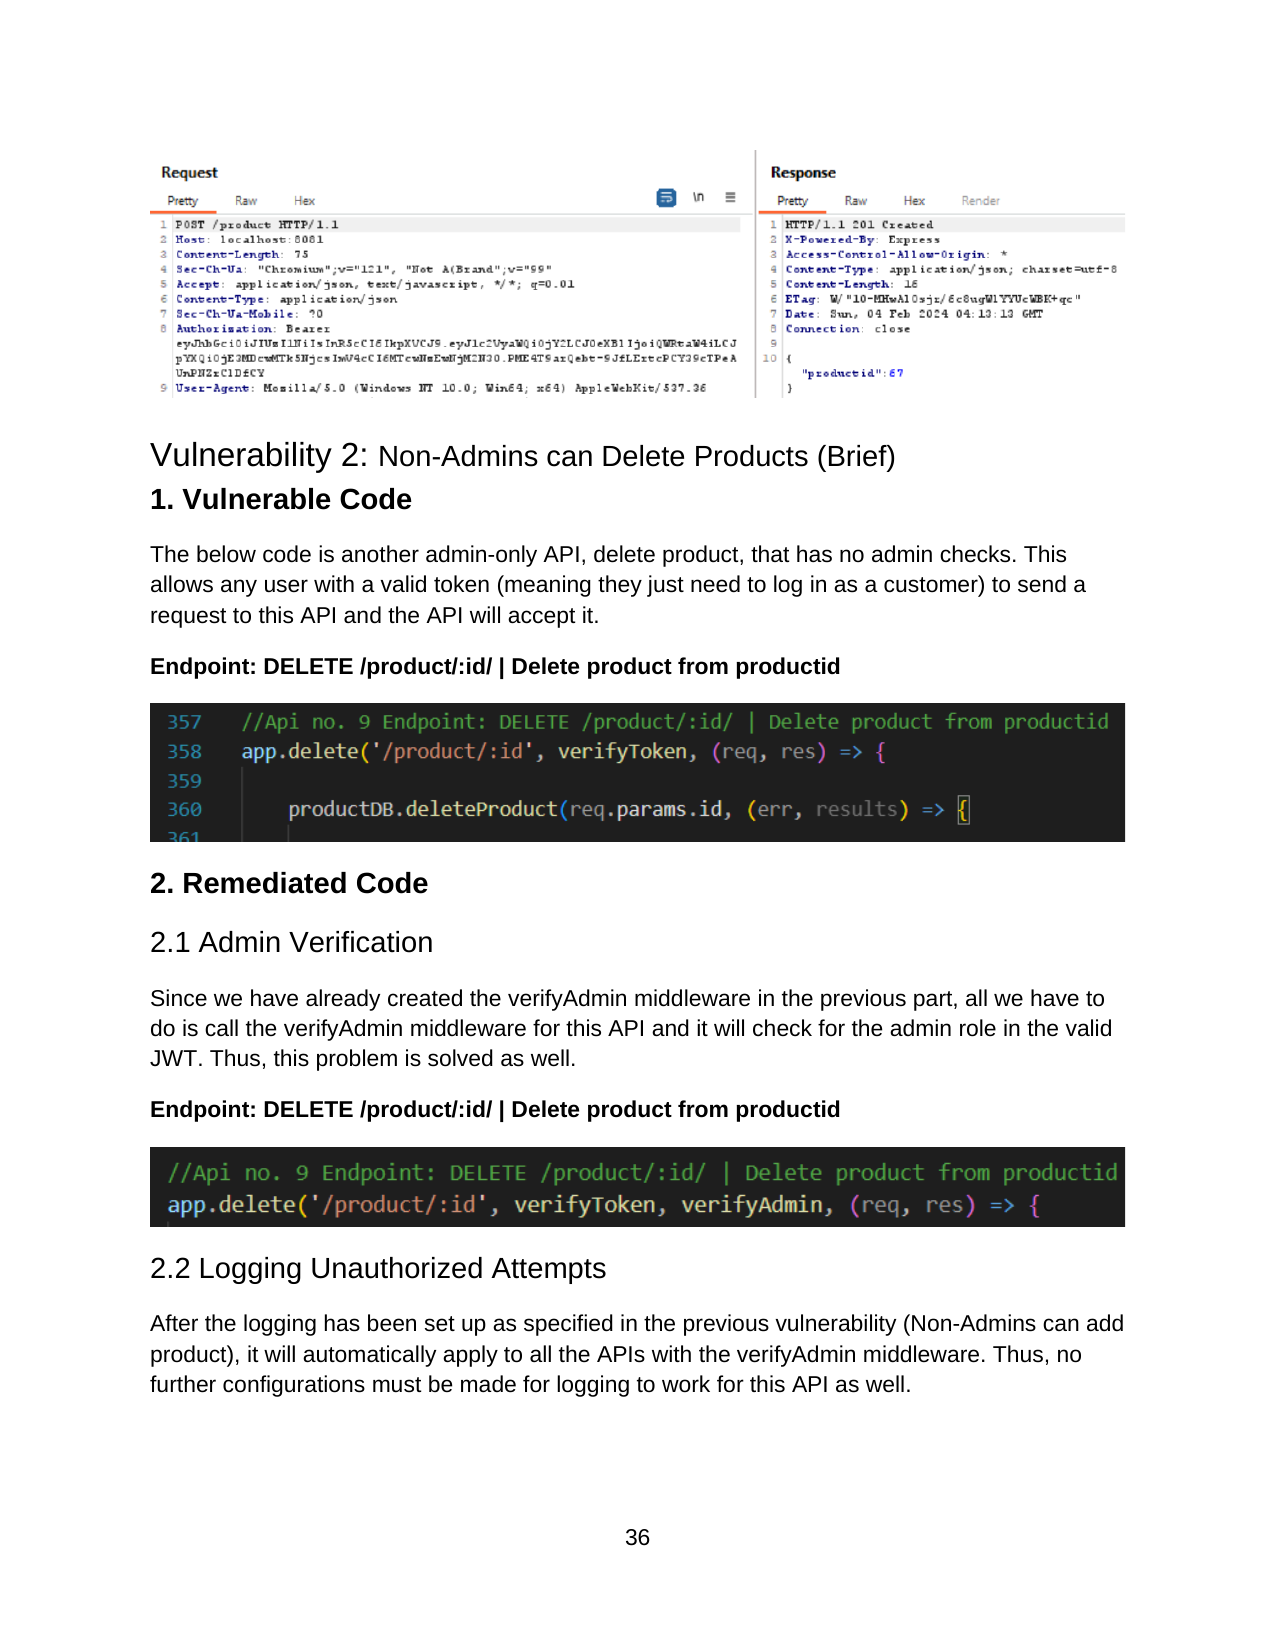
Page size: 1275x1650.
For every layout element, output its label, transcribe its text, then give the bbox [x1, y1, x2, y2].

text Since we have already created the verifyAdmin middleware in the previous part, all we have to do is call the verifyAdmin middleware for this API and it will check for the admin role in the valid JWT. Thus, this problem is solved as well. [150, 985, 1125, 1071]
text 2. Remediated Code [150, 866, 1125, 899]
picture [150, 703, 1125, 842]
text Endpoint: DELETE /product/:id/ | Delete product from productid [150, 1096, 1125, 1122]
text 1. Vulnerable Code [150, 482, 1125, 515]
picture [150, 150, 1125, 398]
text 2.1 Admin Verification [150, 925, 1125, 959]
text The below code is another admin-only API, delete product, that has no admin checks. This allows any user with a valid token (meaning they just need to log in as a customer) to send a request to this API and the API will accept it. [150, 541, 1125, 628]
subtitle Vulnerability 2: Non-Admins can Delete Products (Brief) [150, 435, 1125, 473]
picture [150, 1147, 1125, 1227]
text 2.2 Logging Unauthorized Attempts [150, 1251, 1125, 1284]
text After the logging has been set up as specified in the previous vulnerability (Non-Admins can add product), it will automatically apply to all the APIs with the verifyAdmin middleware. Thus, no further configurations must be made for logging to work for this API as well. [150, 1310, 1125, 1397]
text Endpoint: DELETE /product/:id/ | Delete product from productid [150, 653, 1125, 679]
